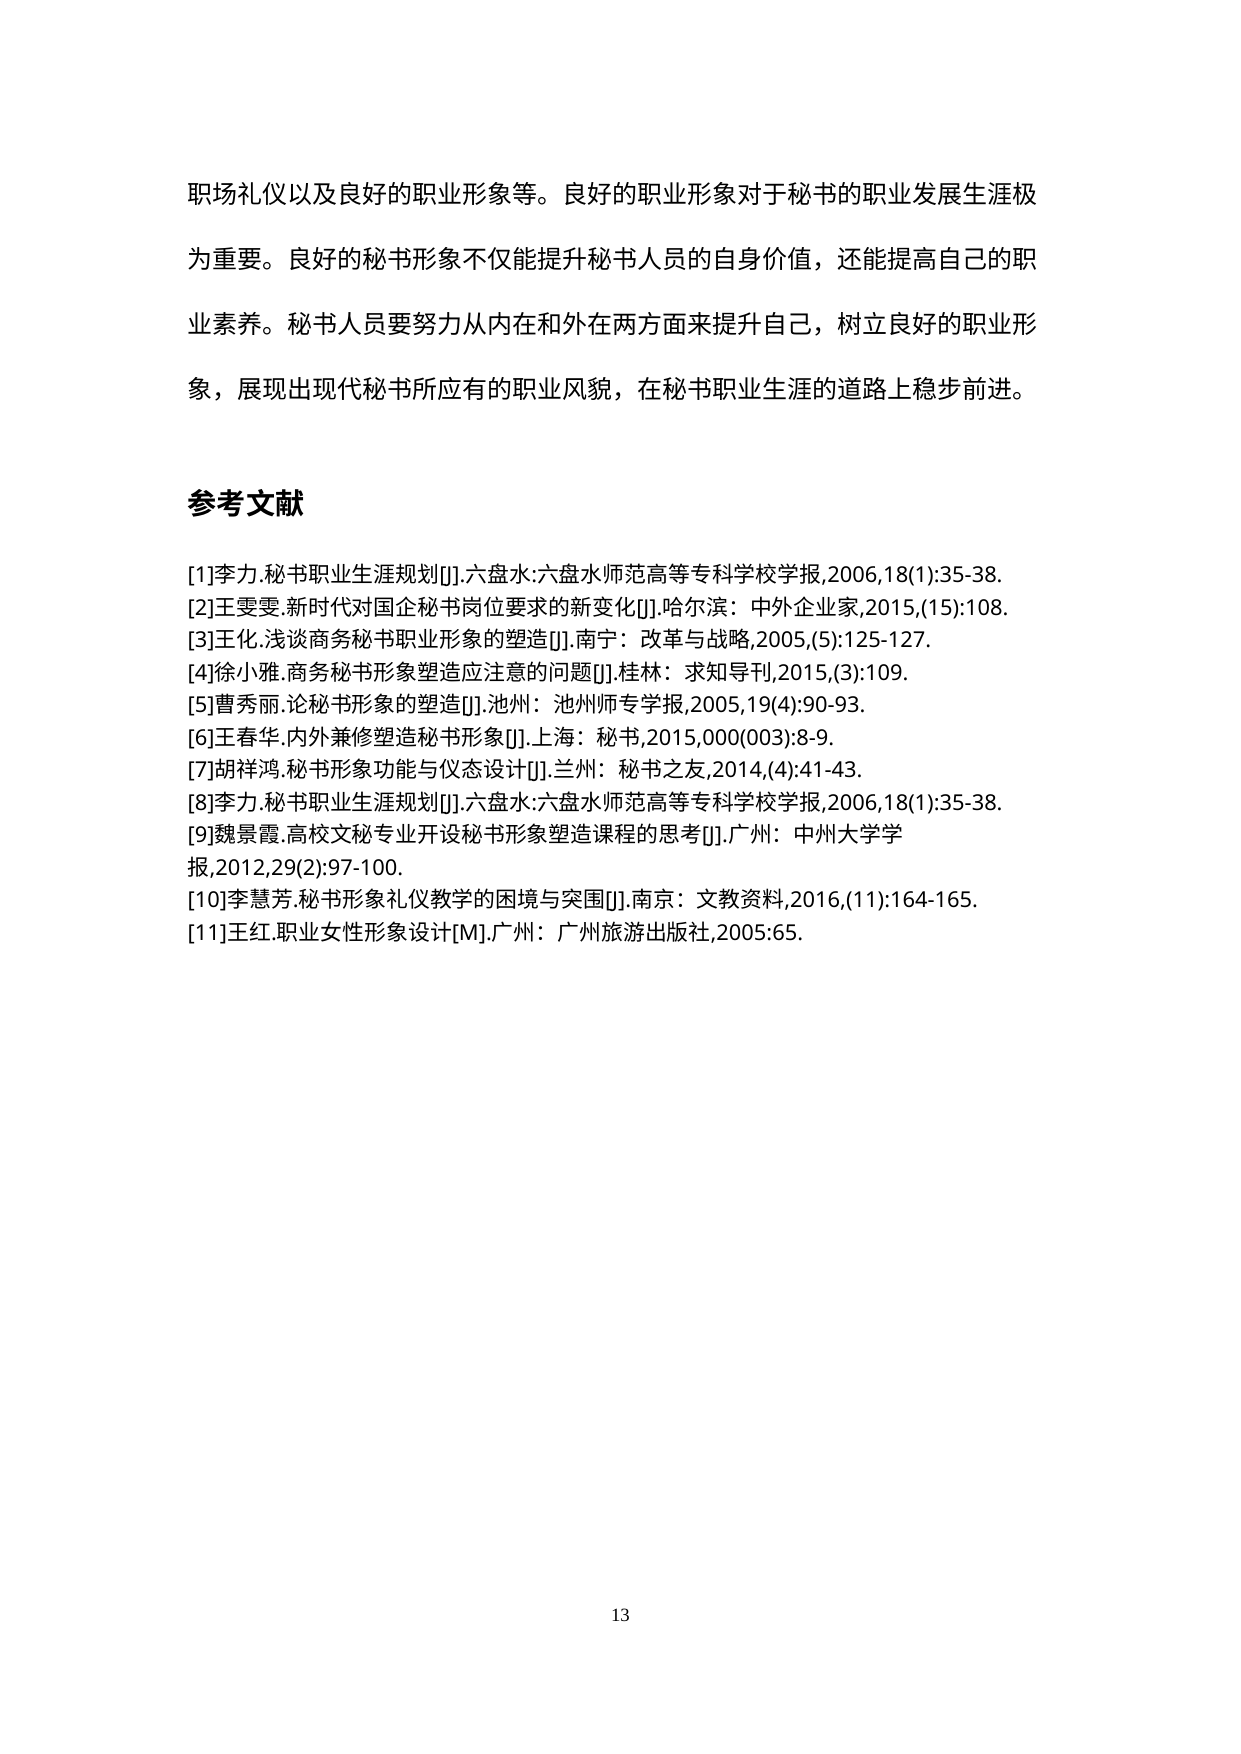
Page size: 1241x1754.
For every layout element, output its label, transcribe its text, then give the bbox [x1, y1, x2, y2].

text [10]李慧芳.秘书形象礼仪教学的困境与突围[J].南京：文教资料,2016,(11):164-165. [187, 882, 1053, 914]
text [11]王红.职业女性形象设计[M].广州：广州旅游出版社,2005:65. [187, 914, 1053, 947]
text [3]王化.浅谈商务秘书职业形象的塑造[J].南宁：改革与战略,2005,(5):125-127. [187, 622, 1053, 654]
text [6]王春华.内外兼修塑造秘书形象[J].上海：秘书,2015,000(003):8-9. [187, 719, 1053, 752]
subtitle 参考文献 [187, 469, 1053, 534]
text [9]魏景霞.高校文秘专业开设秘书形象塑造课程的思考[J].广州：中州大学学报,2012,29(2):97-100. [187, 817, 1053, 882]
text [2]王雯雯.新时代对国企秘书岗位要求的新变化[J].哈尔滨：中外企业家,2015,(15):108. [187, 589, 1053, 622]
text [7]胡祥鸿.秘书形象功能与仪态设计[J].兰州：秘书之友,2014,(4):41-43. [187, 752, 1053, 784]
text [8]李力.秘书职业生涯规划[J].六盘水:六盘水师范高等专科学校学报,2006,18(1):35-38. [187, 784, 1053, 817]
text [1]李力.秘书职业生涯规划[J].六盘水:六盘水师范高等专科学校学报,2006,18(1):35-38. [187, 557, 1053, 589]
text [5]曹秀丽.论秘书形象的塑造[J].池州：池州师专学报,2005,19(4):90-93. [187, 687, 1053, 719]
text [4]徐小雅.商务秘书形象塑造应注意的问题[J].桂林：求知导刊,2015,(3):109. [187, 654, 1053, 687]
